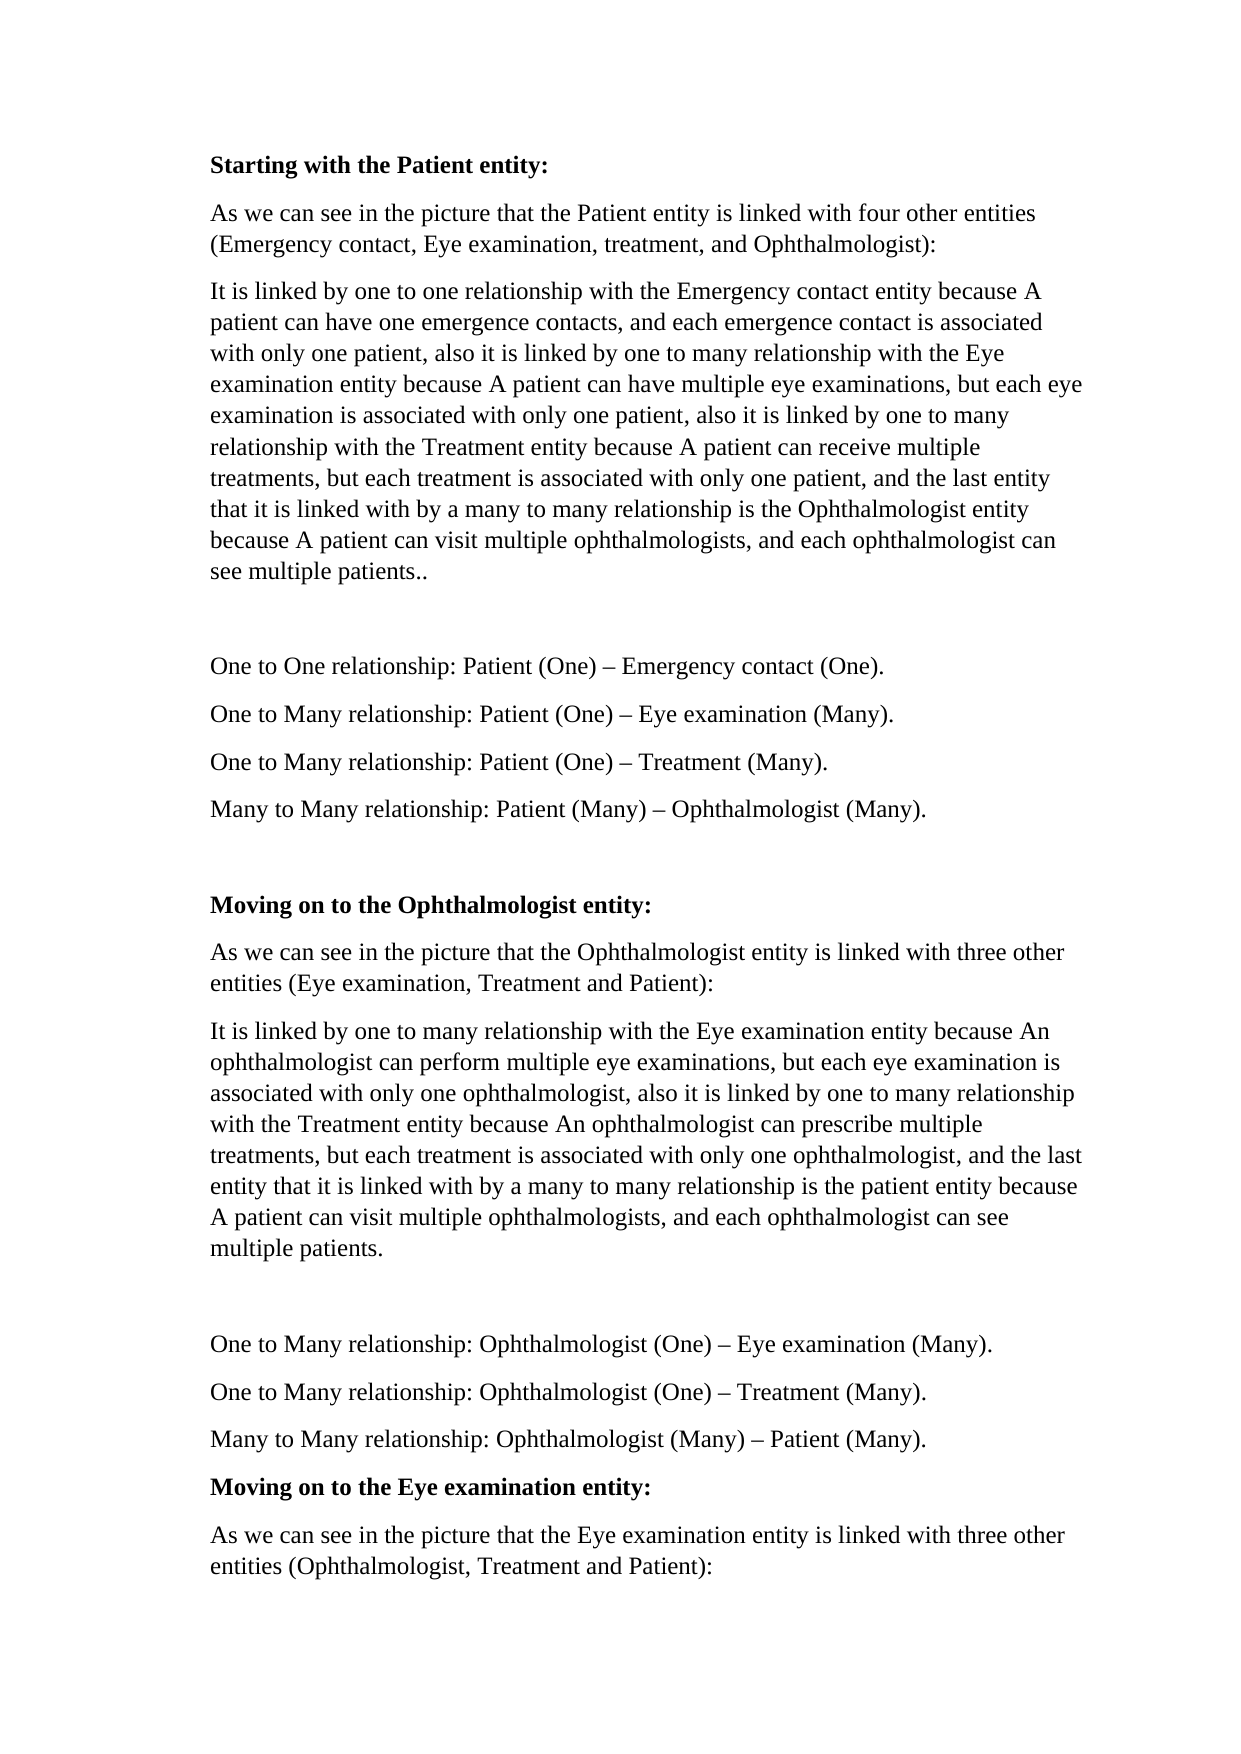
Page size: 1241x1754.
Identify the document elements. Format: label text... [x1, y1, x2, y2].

text One to Many relationship: Patient (One) – Treatment (Many). [210, 747, 1090, 775]
text Many to Many relationship: Patient (Many) – Ophthalmologist (Many). [210, 794, 1090, 823]
text It is linked by one to one relationship with the Emergency contact entity because A patient can have one emergence contacts, and each emergence contact is associated with only one patient, also it is linked by one to many relationship with the Eye examination entity because A patient can have multiple eye examinations, but each eye examination is associated with only one patient, also it is linked by one to many relationship with the Treatment entity because A patient can receive multiple treatments, but each treatment is associated with only one patient, and the last entity that it is linked with by a many to many relationship is the Ophthalmologist entity because A patient can visit multiple ophthalmologists, and each ophthalmologist can see multiple patients.. [210, 276, 1090, 584]
text As we can see in the picture that the Eye examination entity is linked with three other entities (Ophthalmologist, Treatment and Patient): [210, 1520, 1090, 1579]
text One to One relationship: Patient (One) – Emergency contact (One). [210, 651, 1090, 680]
text One to Many relationship: Ophthalmologist (One) – Eye examination (Many). [210, 1329, 1090, 1358]
text One to Many relationship: Patient (One) – Eye examination (Many). [210, 699, 1090, 728]
text As we can see in the picture that the Patient entity is linked with four other entities (Emergency contact, Eye examination, treatment, and Ophthalmologist): [210, 198, 1090, 257]
text As we can see in the picture that the Ophthalmologist entity is linked with three other entities (Eye examination, Treatment and Patient): [210, 937, 1090, 997]
text It is linked by one to many relationship with the Eye examination entity because An ophthalmologist can perform multiple eye examinations, but each eye examination is associated with only one ophthalmologist, also it is linked by one to many relationship with the Treatment entity because An ophthalmologist can prescribe multiple treatments, but each treatment is associated with only one ophthalmologist, and the last entity that it is linked with by a many to many relationship is the patient entity because A patient can visit multiple ophthalmologists, and each ophthalmologist can see multiple patients. [210, 1016, 1090, 1262]
text One to Many relationship: Ophthalmologist (One) – Treatment (Many). [210, 1377, 1090, 1405]
text Moving on to the Ophthalmologist entity: [210, 890, 1090, 918]
text Many to Many relationship: Ophthalmologist (Many) – Patient (Many). [210, 1424, 1090, 1453]
text Moving on to the Eye examination entity: [210, 1472, 1090, 1501]
text Starting with the Patient entity: [210, 150, 1090, 179]
